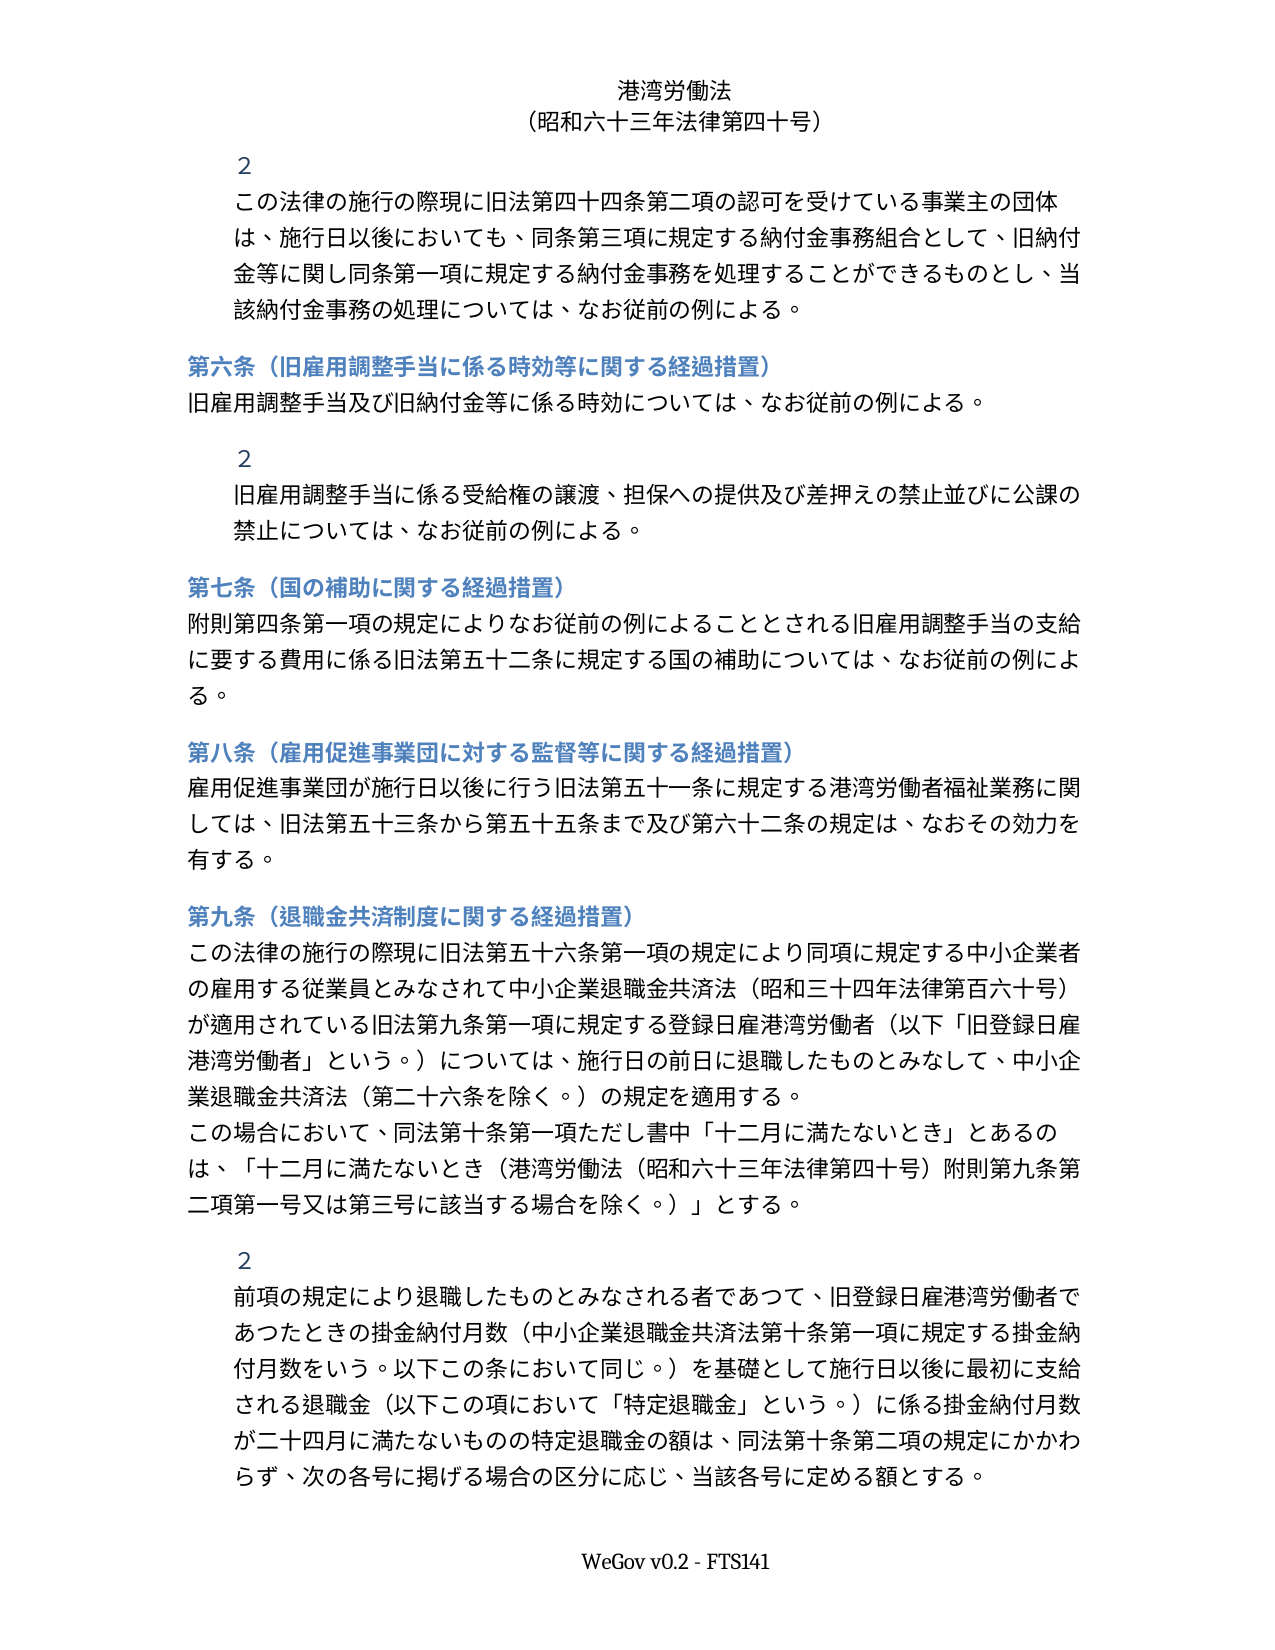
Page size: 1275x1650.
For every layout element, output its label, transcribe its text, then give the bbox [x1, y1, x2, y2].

subtitle 第九条（退職金共済制度に関する経過措置） [187, 901, 1087, 932]
text 附則第四条第一項の規定によりなお従前の例によることとされる旧雇用調整手当の支給に要する費用に係る旧法第五十二条に規定する国の補助については、なお従前の例による。 [187, 608, 1087, 711]
text この法律の施行の際現に旧法第五十六条第一項の規定により同項に規定する中小企業者の雇用する従業員とみなされて中小企業退職金共済法（昭和三十四年法律第百六十号）が適用されている旧法第九条第一項に規定する登録日雇港湾労働者（以下「旧登録日雇港湾労働者」という。）については、施行日の前日に退職したものとみなして、中小企業退職金共済法（第二十六条を除く。）の規定を適用する。 この場合において、同法第十条第一項ただし書中「十二月に満たないとき」とあるのは、「十二月に満たないとき（港湾労働法（昭和六十三年法律第四十号）附則第九条第二項第一号又は第三号に該当する場合を除く。）」とする。 [187, 937, 1087, 1220]
text 旧雇用調整手当及び旧納付金等に係る時効については、なお従前の例による。 [187, 386, 1087, 418]
subtitle ２ [233, 443, 1087, 474]
text 前項の規定により退職したものとみなされる者であつて、旧登録日雇港湾労働者であつたときの掛金納付月数（中小企業退職金共済法第十条第一項に規定する掛金納付月数をいう。以下この条において同じ。）を基礎として施行日以後に最初に支給される退職金（以下この項において「特定退職金」という。）に係る掛金納付月数が二十四月に満たないものの特定退職金の額は、同法第十条第二項の規定にかかわらず、次の各号に掲げる場合の区分に応じ、当該各号に定める額とする。 [233, 1281, 1087, 1492]
text 旧雇用調整手当に係る受給権の譲渡、担保への提供及び差押えの禁止並びに公課の禁止については、なお従前の例による。 [233, 479, 1087, 546]
subtitle ２ [233, 150, 1087, 181]
subtitle 第六条（旧雇用調整手当に係る時効等に関する経過措置） [187, 351, 1087, 382]
subtitle 第八条（雇用促進事業団に対する監督等に関する経過措置） [187, 736, 1087, 768]
subtitle 第七条（国の補助に関する経過措置） [187, 572, 1087, 603]
subtitle ２ [233, 1245, 1087, 1277]
text 雇用促進事業団が施行日以後に行う旧法第五十一条に規定する港湾労働者福祉業務に関しては、旧法第五十三条から第五十五条まで及び第六十二条の規定は、なおその効力を有する。 [187, 772, 1087, 876]
text この法律の施行の際現に旧法第四十四条第二項の認可を受けている事業主の団体は、施行日以後においても、同条第三項に規定する納付金事務組合として、旧納付金等に関し同条第一項に規定する納付金事務を処理することができるものとし、当該納付金事務の処理については、なお従前の例による。 [233, 186, 1087, 325]
